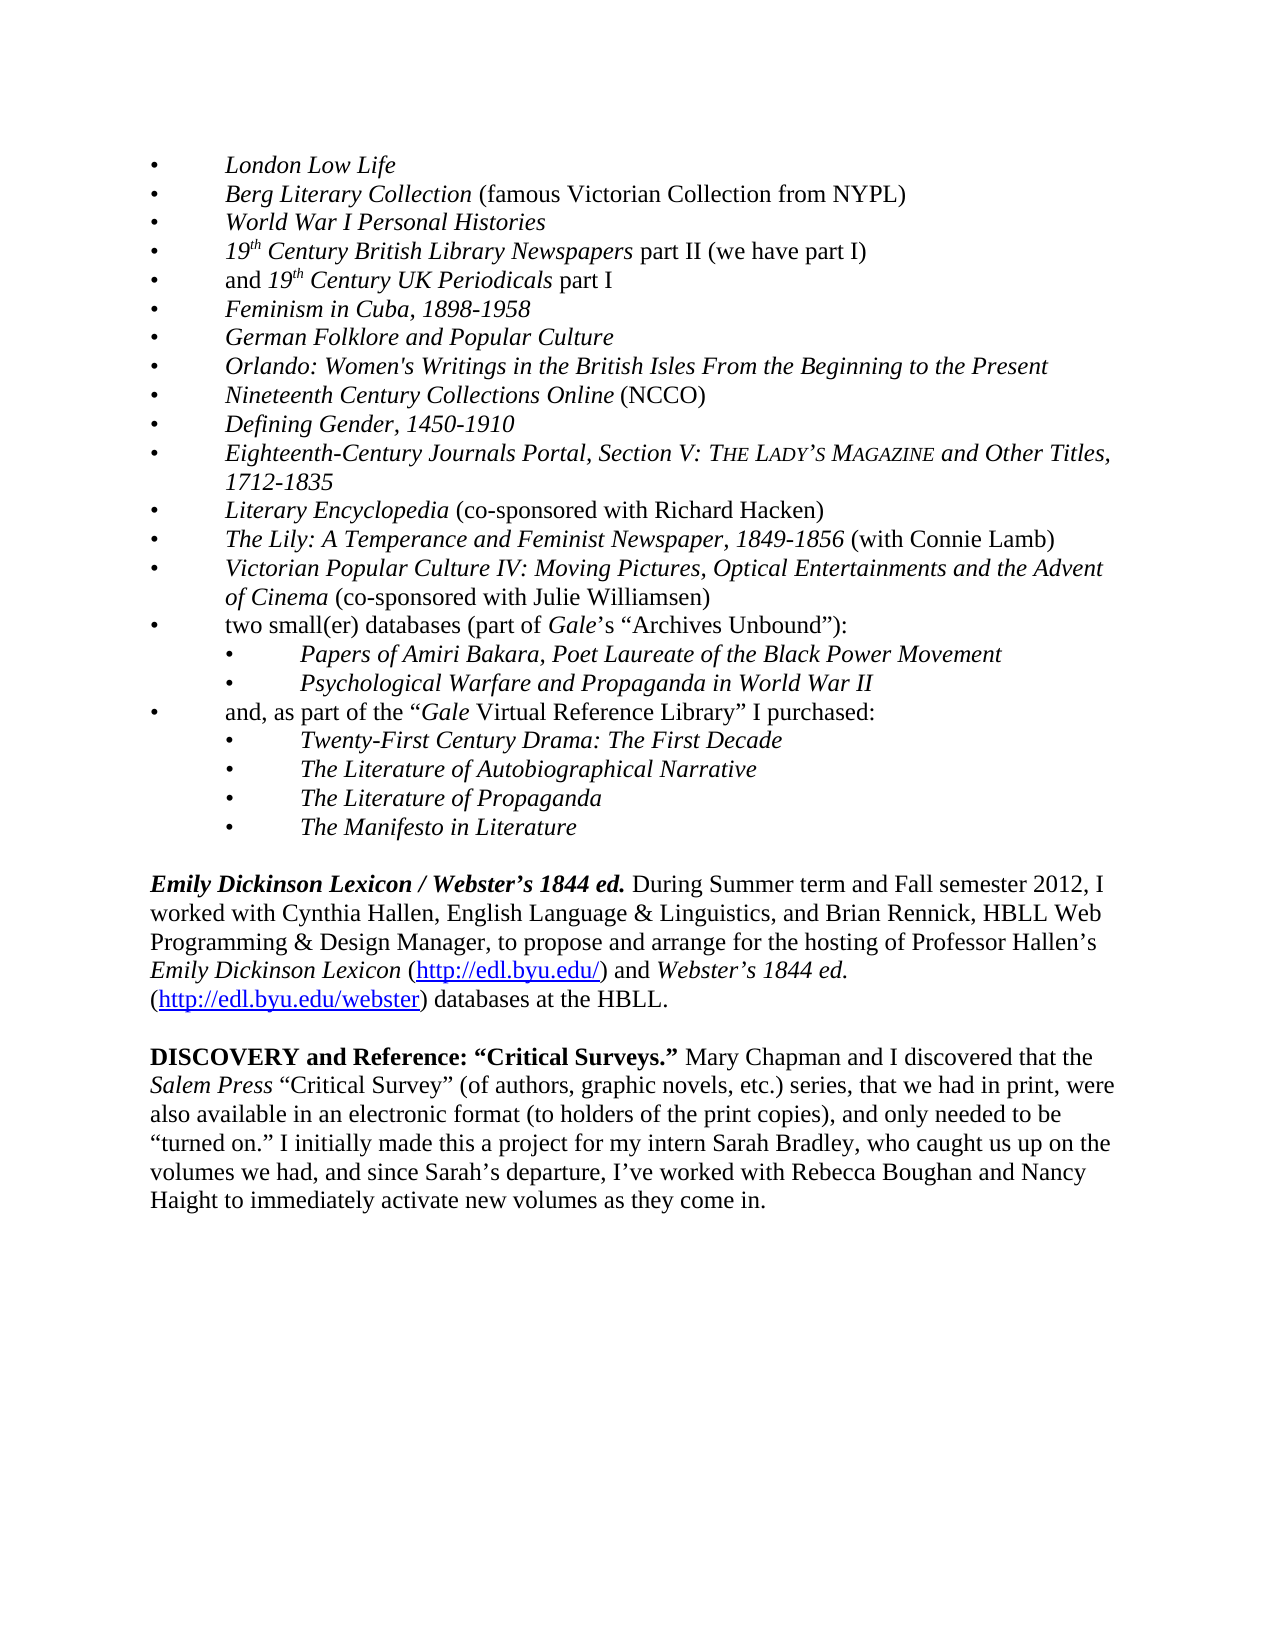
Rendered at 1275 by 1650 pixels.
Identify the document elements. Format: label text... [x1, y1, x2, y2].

list Defining Gender, 1450-1910 [150, 409, 1125, 438]
list Victorian Popular Culture IV: Moving Pictures, Optical Entertainments and the Advent of Cinema (co-sponsored with Julie Williamsen) [150, 553, 1125, 610]
list Psychological Warfare and Propaganda in World War II [225, 668, 1125, 697]
list World War I Personal Histories [150, 207, 1125, 236]
list and 19th Century UK Periodicals part I [150, 265, 1125, 294]
list The Literature of Propaganda [225, 783, 1125, 812]
list Eighteenth-Century Journals Portal, Section V: The Lady’s Magazine and Other Titles, 1712-1835 [150, 438, 1125, 495]
list The Literature of Autobiographical Narrative [225, 754, 1125, 783]
list London Low Life [150, 150, 1125, 179]
list Nineteenth Century Collections Online (NCCO) [150, 380, 1125, 409]
list Orlando: Women's Writings in the British Isles From the Beginning to the Present [150, 351, 1125, 380]
list Emily Dickinson Lexicon / Webster’s 1844 ed. During Summer term and Fall semester 2012, I worked with Cynthia Hallen, English Language & Linguistics, and Brian Rennick, HBLL Web Programming & Design Manager, to propose and arrange for the hosting of Professor Hallen’s Emily Dickinson Lexicon (http://edl.byu.edu/) and Webster’s 1844 ed. (http://edl.byu.edu/webster) databases at the HBLL. [150, 869, 1125, 1013]
list two small(er) databases (part of Gale’s “Archives Unbound”): [150, 610, 1125, 639]
list Twenty-First Century Drama: The First Decade [225, 725, 1125, 754]
list Literary Encyclopedia (co-sponsored with Richard Hacken) [150, 495, 1125, 524]
list Feminism in Cuba, 1898-1958 [150, 294, 1125, 322]
list Berg Literary Collection (famous Victorian Collection from NYPL) [150, 179, 1125, 207]
list German Folklore and Popular Culture [150, 322, 1125, 351]
list and, as part of the “Gale Virtual Reference Library” I purchased: [150, 697, 1125, 725]
list The Lily: A Temperance and Feminist Newspaper, 1849-1856 (with Connie Lamb) [150, 524, 1125, 553]
list DISCOVERY and Reference: “Critical Surveys.” Mary Chapman and I discovered that the Salem Press “Critical Survey” (of authors, graphic novels, etc.) series, that we had in print, were also available in an electronic format (to holders of the print copies), and only needed to be “turned on.” I initially made this a project for my intern Sarah Bradley, who caught us up on the volumes we had, and since Sarah’s departure, I’ve worked with Rebecca Boughan and Nancy Haight to immediately activate new volumes as they come in. [150, 1042, 1125, 1214]
list The Manifesto in Literature [225, 812, 1125, 840]
list Papers of Amiri Bakara, Poet Laureate of the Black Power Movement [225, 639, 1125, 668]
list 19th Century British Library Newspapers part II (we have part I) [150, 236, 1125, 265]
